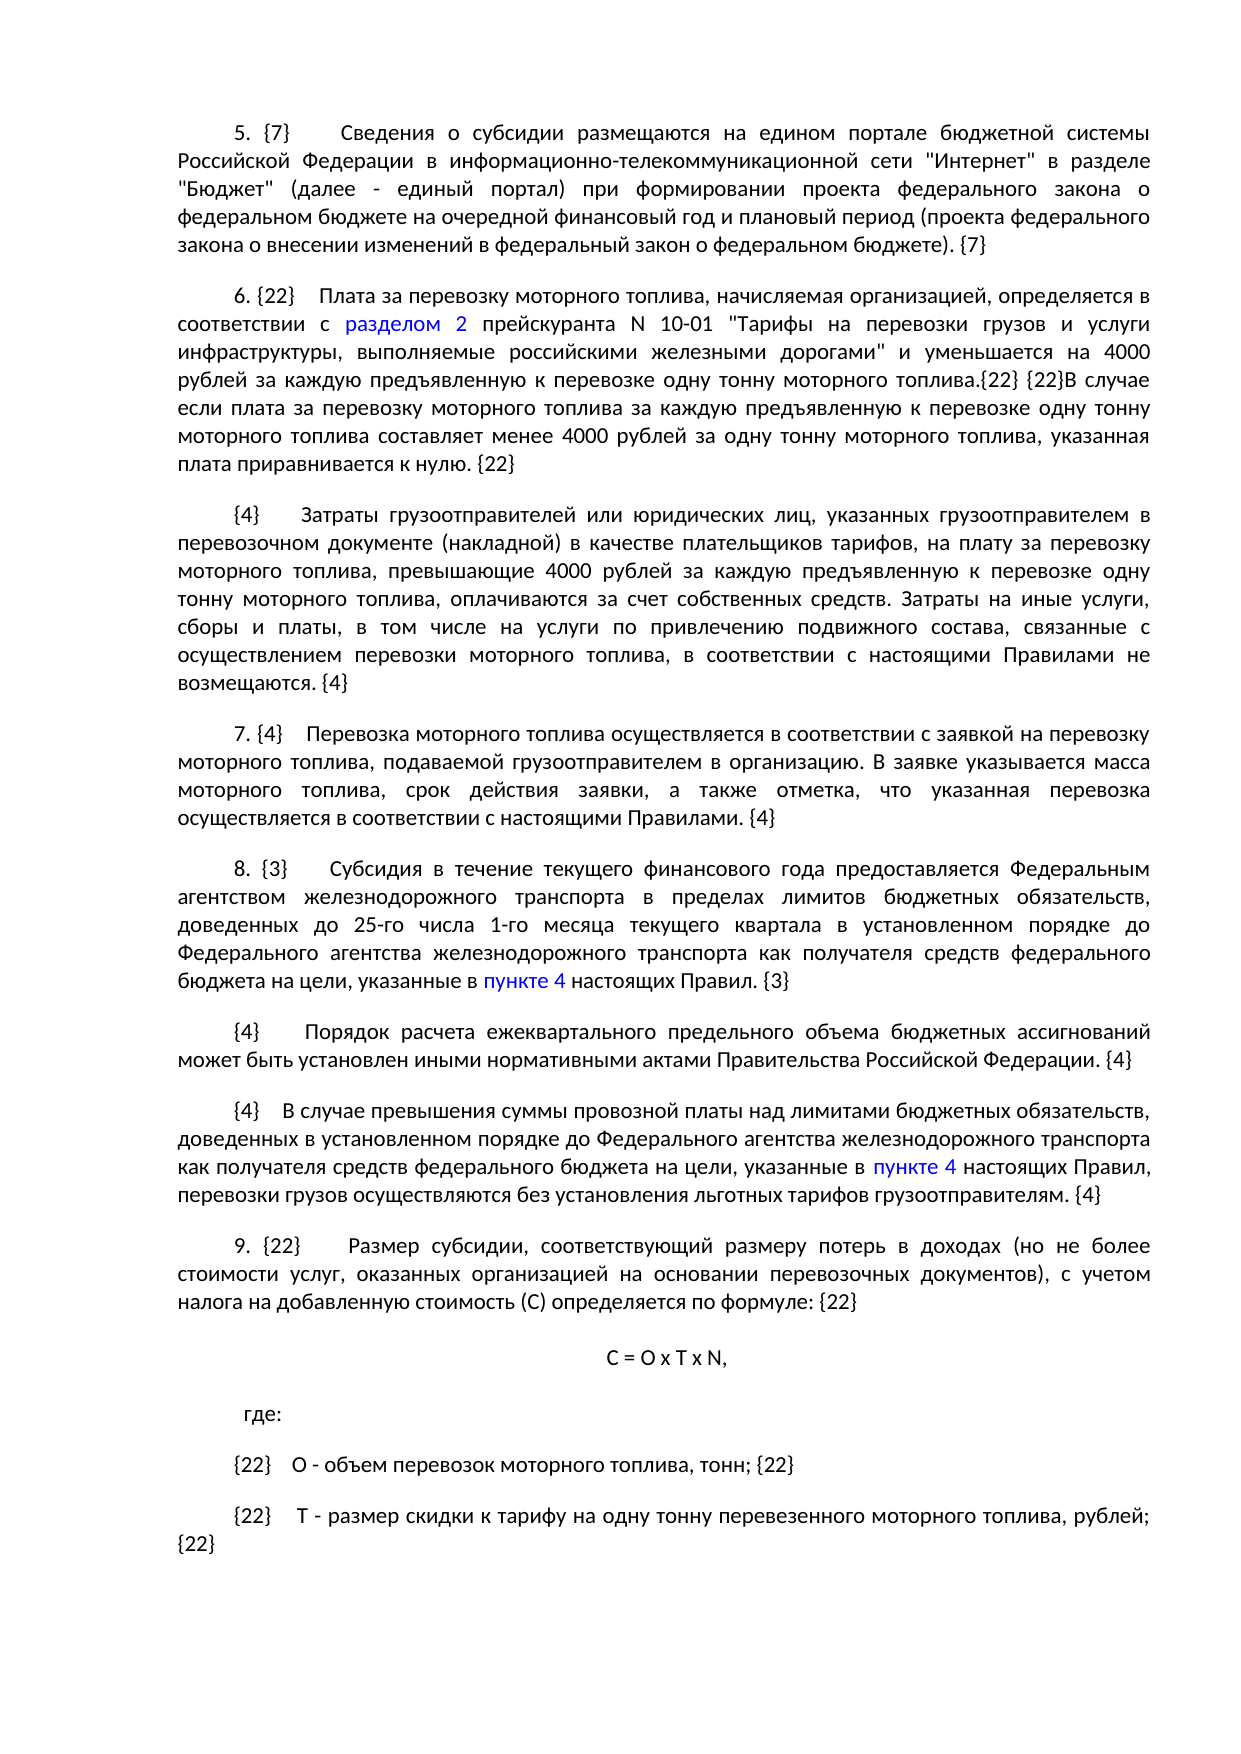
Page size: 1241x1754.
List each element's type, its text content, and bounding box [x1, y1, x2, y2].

text {22} O - объем перевозок моторного топлива, тонн; {22} [177, 1450, 1152, 1478]
text 5. {7} Сведения о субсидии размещаются на едином портале бюджетной системы Российской Федерации в информационно-телекоммуникационной сети "Интернет" в разделе "Бюджет" (далее - единый портал) при формировании проекта федерального закона о федеральном бюджете на очередной финансовый год и плановый период (проекта федерального закона о внесении изменений в федеральный закон о федеральном бюджете). {7} [177, 118, 1152, 258]
text {4} Порядок расчета ежеквартального предельного объема бюджетных ассигнований может быть установлен иными нормативными актами Правительства Российской Федерации. {4} [177, 1017, 1152, 1073]
text {22} T - размер скидки к тарифу на одну тонну перевезенного моторного топлива, рублей; {22} [177, 1501, 1152, 1557]
text 8. {3} Субсидия в течение текущего финансового года предоставляется Федеральным агентством железнодорожного транспорта в пределах лимитов бюджетных обязательств, доведенных до 25-го числа 1-го месяца текущего квартала в установленном порядке до Федерального агентства железнодорожного транспорта как получателя средств федерального бюджета на цели, указанные в пункте 4 настоящих Правил. {3} [177, 854, 1152, 994]
text C = O x T x N, [177, 1343, 1152, 1371]
text 6. {22} Плата за перевозку моторного топлива, начисляемая организацией, определяется в соответствии с разделом 2 прейскуранта N 10-01 "Тарифы на перевозки грузов и услуги инфраструктуры, выполняемые российскими железными дорогами" и уменьшается на 4000 рублей за каждую предъявленную к перевозке одну тонну моторного топлива.{22} {22}В случае если плата за перевозку моторного топлива за каждую предъявленную к перевозке одну тонну моторного топлива составляет менее 4000 рублей за одну тонну моторного топлива, указанная плата приравнивается к нулю. {22} [177, 281, 1152, 477]
text где: [177, 1399, 1152, 1427]
text {4} В случае превышения суммы провозной платы над лимитами бюджетных обязательств, доведенных в установленном порядке до Федерального агентства железнодорожного транспорта как получателя средств федерального бюджета на цели, указанные в пункте 4 настоящих Правил, перевозки грузов осуществляются без установления льготных тарифов грузоотправителям. {4} [177, 1096, 1152, 1208]
text 9. {22} Размер субсидии, соответствующий размеру потерь в доходах (но не более стоимости услуг, оказанных организацией на основании перевозочных документов), с учетом налога на добавленную стоимость (C) определяется по формуле: {22} [177, 1231, 1152, 1315]
text {4} Затраты грузоотправителей или юридических лиц, указанных грузоотправителем в перевозочном документе (накладной) в качестве плательщиков тарифов, на плату за перевозку моторного топлива, превышающие 4000 рублей за каждую предъявленную к перевозке одну тонну моторного топлива, оплачиваются за счет собственных средств. Затраты на иные услуги, сборы и платы, в том числе на услуги по привлечению подвижного состава, связанные с осуществлением перевозки моторного топлива, в соответствии с настоящими Правилами не возмещаются. {4} [177, 500, 1152, 696]
text 7. {4} Перевозка моторного топлива осуществляется в соответствии с заявкой на перевозку моторного топлива, подаваемой грузоотправителем в организацию. В заявке указывается масса моторного топлива, срок действия заявки, а также отметка, что указанная перевозка осуществляется в соответствии с настоящими Правилами. {4} [177, 719, 1152, 831]
